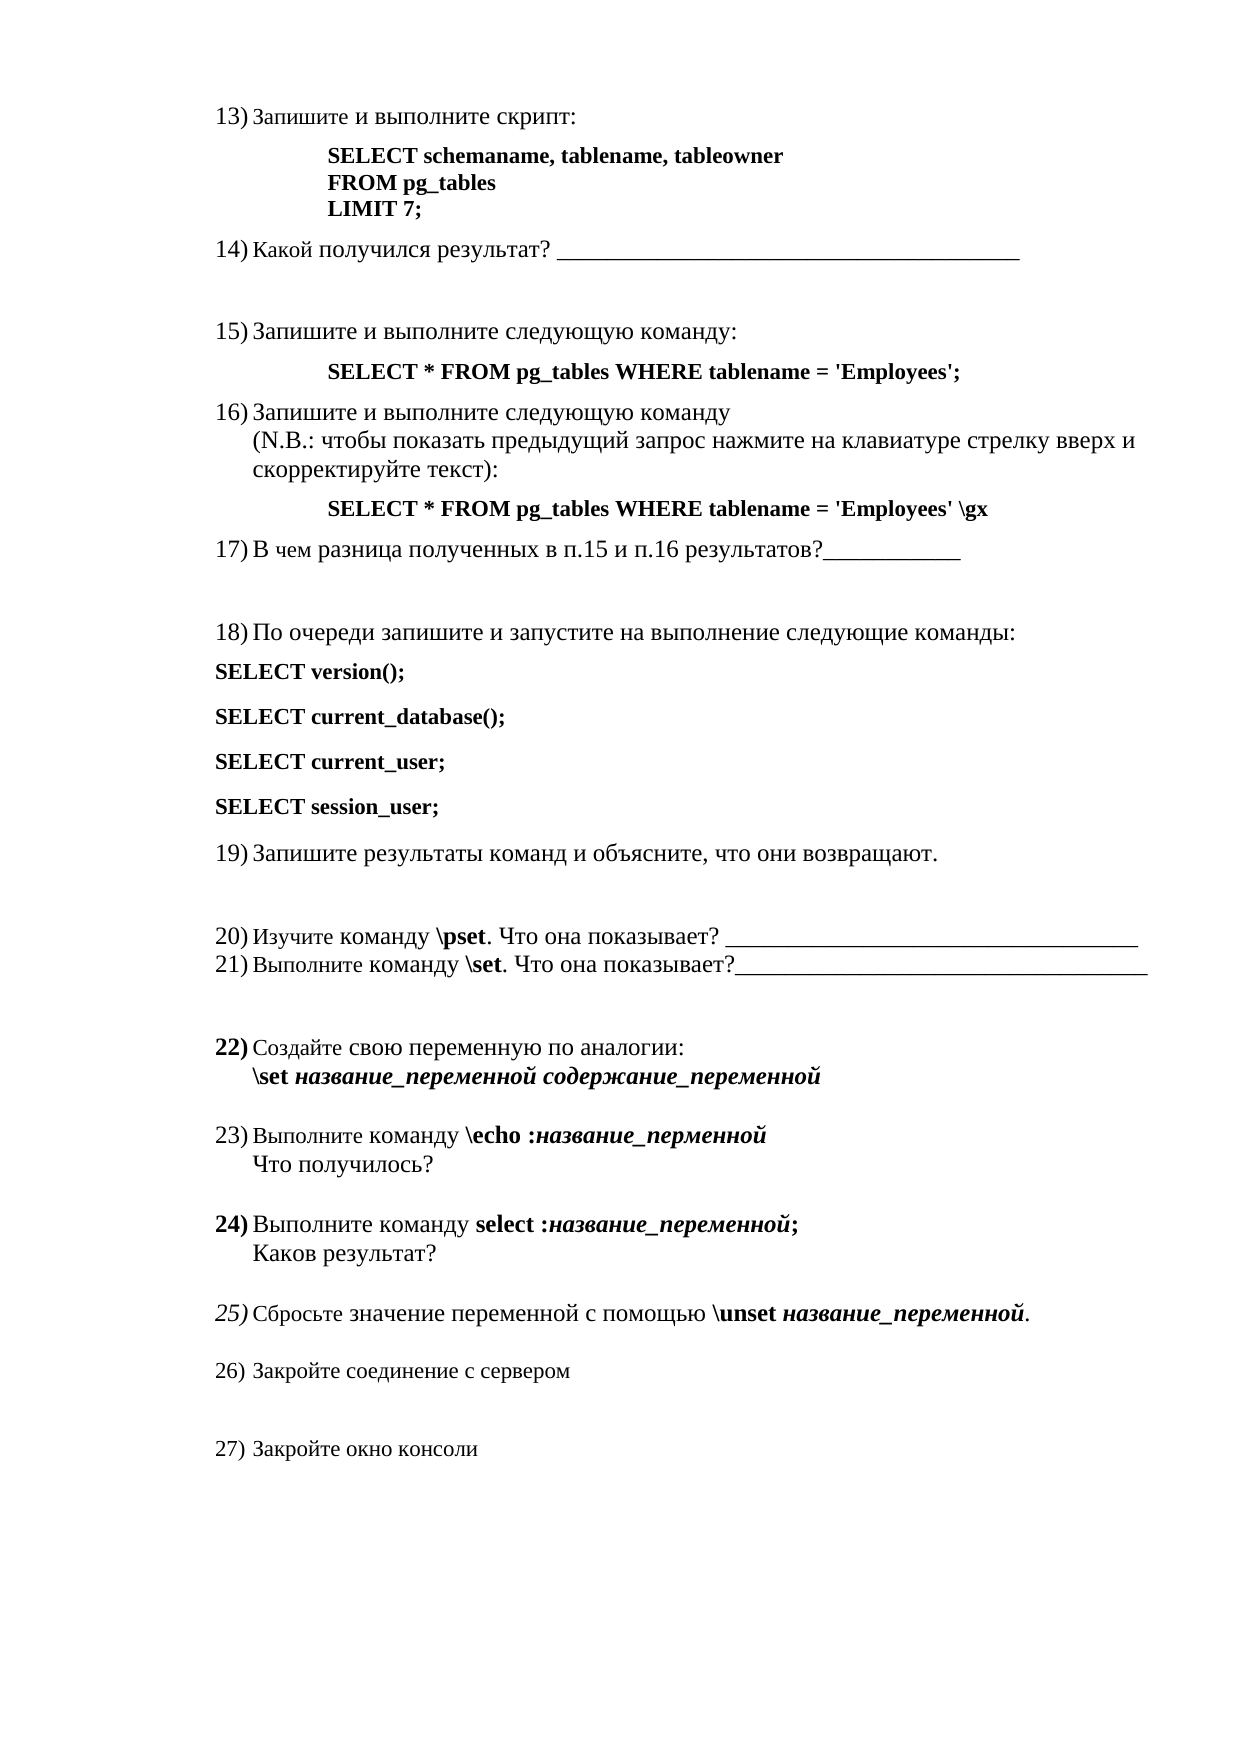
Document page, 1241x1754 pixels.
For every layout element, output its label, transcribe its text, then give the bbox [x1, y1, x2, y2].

list Запишите и выполните скрипт: [215, 101, 1152, 130]
text SELECT current_database(); [215, 703, 1152, 729]
text SELECT schemaname, tablename, tableowner FROM pg_tables LIMIT 7; [327, 142, 1152, 221]
list Закройте соединение с сервером [215, 1357, 1152, 1384]
list Закройте окно консоли [215, 1435, 1152, 1462]
text SELECT * FROM pg_tables WHERE tablename = 'Employees' \gx [327, 495, 1152, 522]
list Какой получился результат? _____________________________________ [215, 234, 1152, 263]
list Создайте свою переменную по аналогии: \set название_переменной содержание_переменной [215, 1032, 1152, 1089]
list Выполните команду select :название_переменной; Каков результат? [215, 1209, 1152, 1267]
text SELECT version(); [215, 658, 1152, 684]
list Сбросьте значение переменной с помощью \unset название_переменной. [215, 1298, 1152, 1326]
text SELECT current_user; [215, 748, 1152, 774]
list По очереди запишите и запустите на выполнение следующие команды: [215, 617, 1152, 645]
list Выполните команду \echo :название_перменной Что получилось? [215, 1121, 1152, 1178]
list Выполните команду \set. Что она показывает?_________________________________ [215, 949, 1152, 978]
list Запишите результаты команд и объясните, что они возвращают. [215, 838, 1152, 867]
list В чем разница полученных в п.15 и п.16 результатов?___________ [215, 534, 1152, 563]
text SELECT * FROM pg_tables WHERE tablename = 'Employees'; [327, 358, 1152, 384]
list Запишите и выполните следующую команду: [215, 316, 1152, 345]
text SELECT session_user; [215, 793, 1152, 819]
list Запишите и выполните следующую команду (N.B.: чтобы показать предыдущий запрос нажмите на клавиатуре стрелку вверх и скорректируйте текст): [215, 397, 1152, 483]
list Изучите команду \pset. Что она показывает? _________________________________ [215, 921, 1152, 949]
